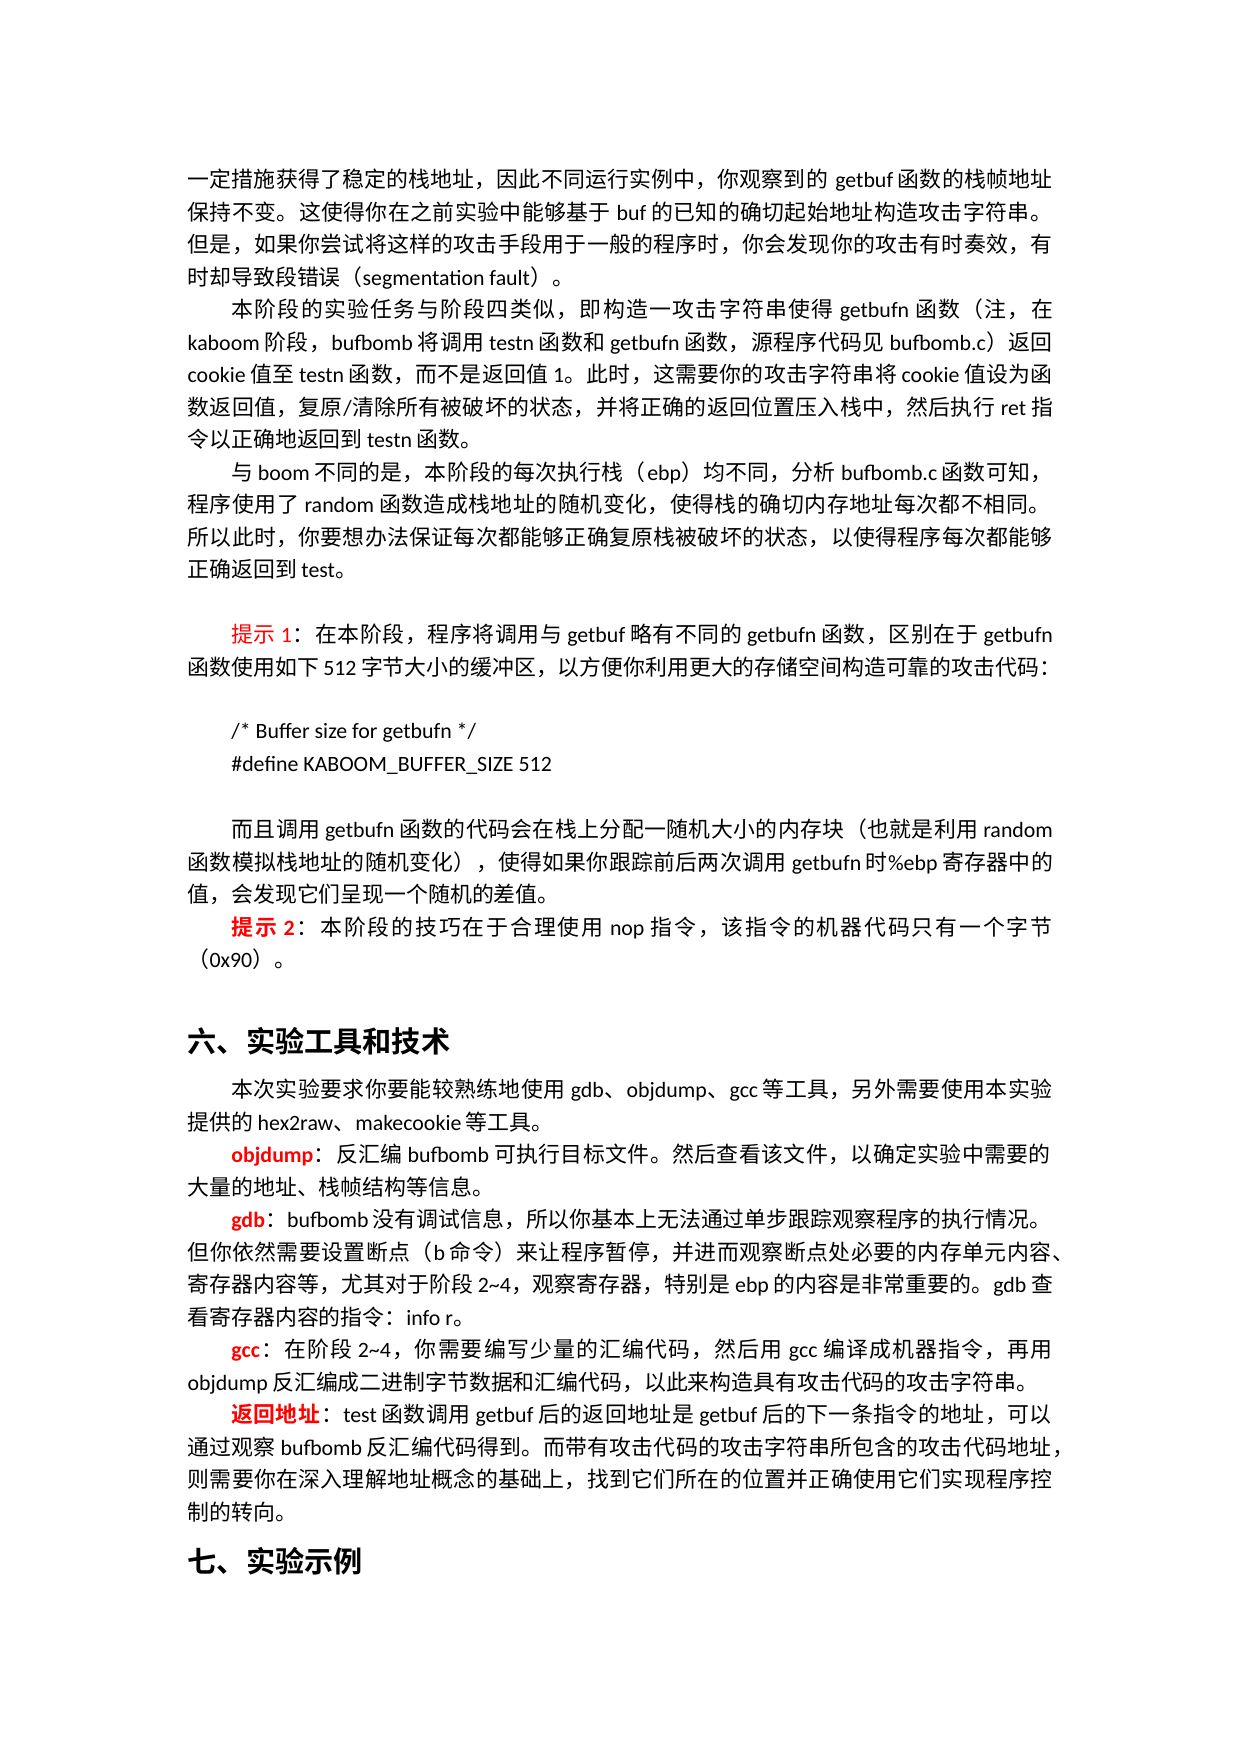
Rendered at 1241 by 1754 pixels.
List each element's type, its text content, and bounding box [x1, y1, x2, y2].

text gdb：bufbomb没有调试信息，所以你基本上无法通过单步跟踪观察程序的执行情况。但你依然需要设置断点（b命令）来让程序暂停，并进而观察断点处必要的内存单元内容、寄存器内容等，尤其对于阶段2~4，观察寄存器，特别是ebp的内容是非常重要的。gdb查看寄存器内容的指令：info r。 [187, 1202, 1053, 1332]
text 提示1：在本阶段，程序将调用与getbuf略有不同的getbufn函数，区别在于getbufn函数使用如下512字节大小的缓冲区，以方便你利用更大的存储空间构造可靠的攻击代码： [187, 617, 1053, 682]
text 提示2：本阶段的技巧在于合理使用nop指令，该指令的机器代码只有一个字节（0x90）。 [187, 909, 1053, 974]
text 本阶段的实验任务与阶段四类似，即构造一攻击字符串使得getbufn函数（注，在kaboom阶段，bufbomb将调用testn函数和getbufn函数，源程序代码见bufbomb.c）返回cookie值至testn函数，而不是返回值1。此时，这需要你的攻击字符串将cookie值设为函数返回值，复原/清除所有被破坏的状态，并将正确的返回位置压入栈中，然后执行ret指令以正确地返回到testn函数。 [187, 292, 1053, 454]
text gcc：在阶段2~4，你需要编写少量的汇编代码，然后用gcc编译成机器指令，再用objdump反汇编成二进制字节数据和汇编代码，以此来构造具有攻击代码的攻击字符串。 [187, 1332, 1053, 1397]
text 六、实验工具和技术 [187, 1007, 1053, 1072]
text /* Buffer size for getbufn */ [187, 714, 1053, 747]
text 与boom不同的是，本阶段的每次执行栈（ebp）均不同，分析bufbomb.c函数可知，程序使用了random函数造成栈地址的随机变化，使得栈的确切内存地址每次都不相同。所以此时，你要想办法保证每次都能够正确复原栈被破坏的状态，以使得程序每次都能够正确返回到test。 [187, 454, 1053, 584]
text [187, 162, 1053, 292]
text 七、实验示例 [187, 1527, 1053, 1592]
text 而且调用getbufn函数的代码会在栈上分配一随机大小的内存块（也就是利用random函数模拟栈地址的随机变化），使得如果你跟踪前后两次调用getbufn时%ebp寄存器中的值，会发现它们呈现一个随机的差值。 [187, 812, 1053, 909]
text 本次实验要求你要能较熟练地使用gdb、objdump、gcc等工具，另外需要使用本实验提供的hex2raw、makecookie等工具。 [187, 1072, 1053, 1137]
text 返回地址：test函数调用getbuf后的返回地址是getbuf后的下一条指令的地址，可以通过观察bufbomb反汇编代码得到。而带有攻击代码的攻击字符串所包含的攻击代码地址，则需要你在深入理解地址概念的基础上，找到它们所在的位置并正确使用它们实现程序控制的转向。 [187, 1397, 1053, 1527]
text #define KABOOM_BUFFER_SIZE 512 [187, 747, 1053, 779]
text objdump：反汇编bufbomb可执行目标文件。然后查看该文件，以确定实验中需要的大量的地址、栈帧结构等信息。 [187, 1137, 1053, 1202]
